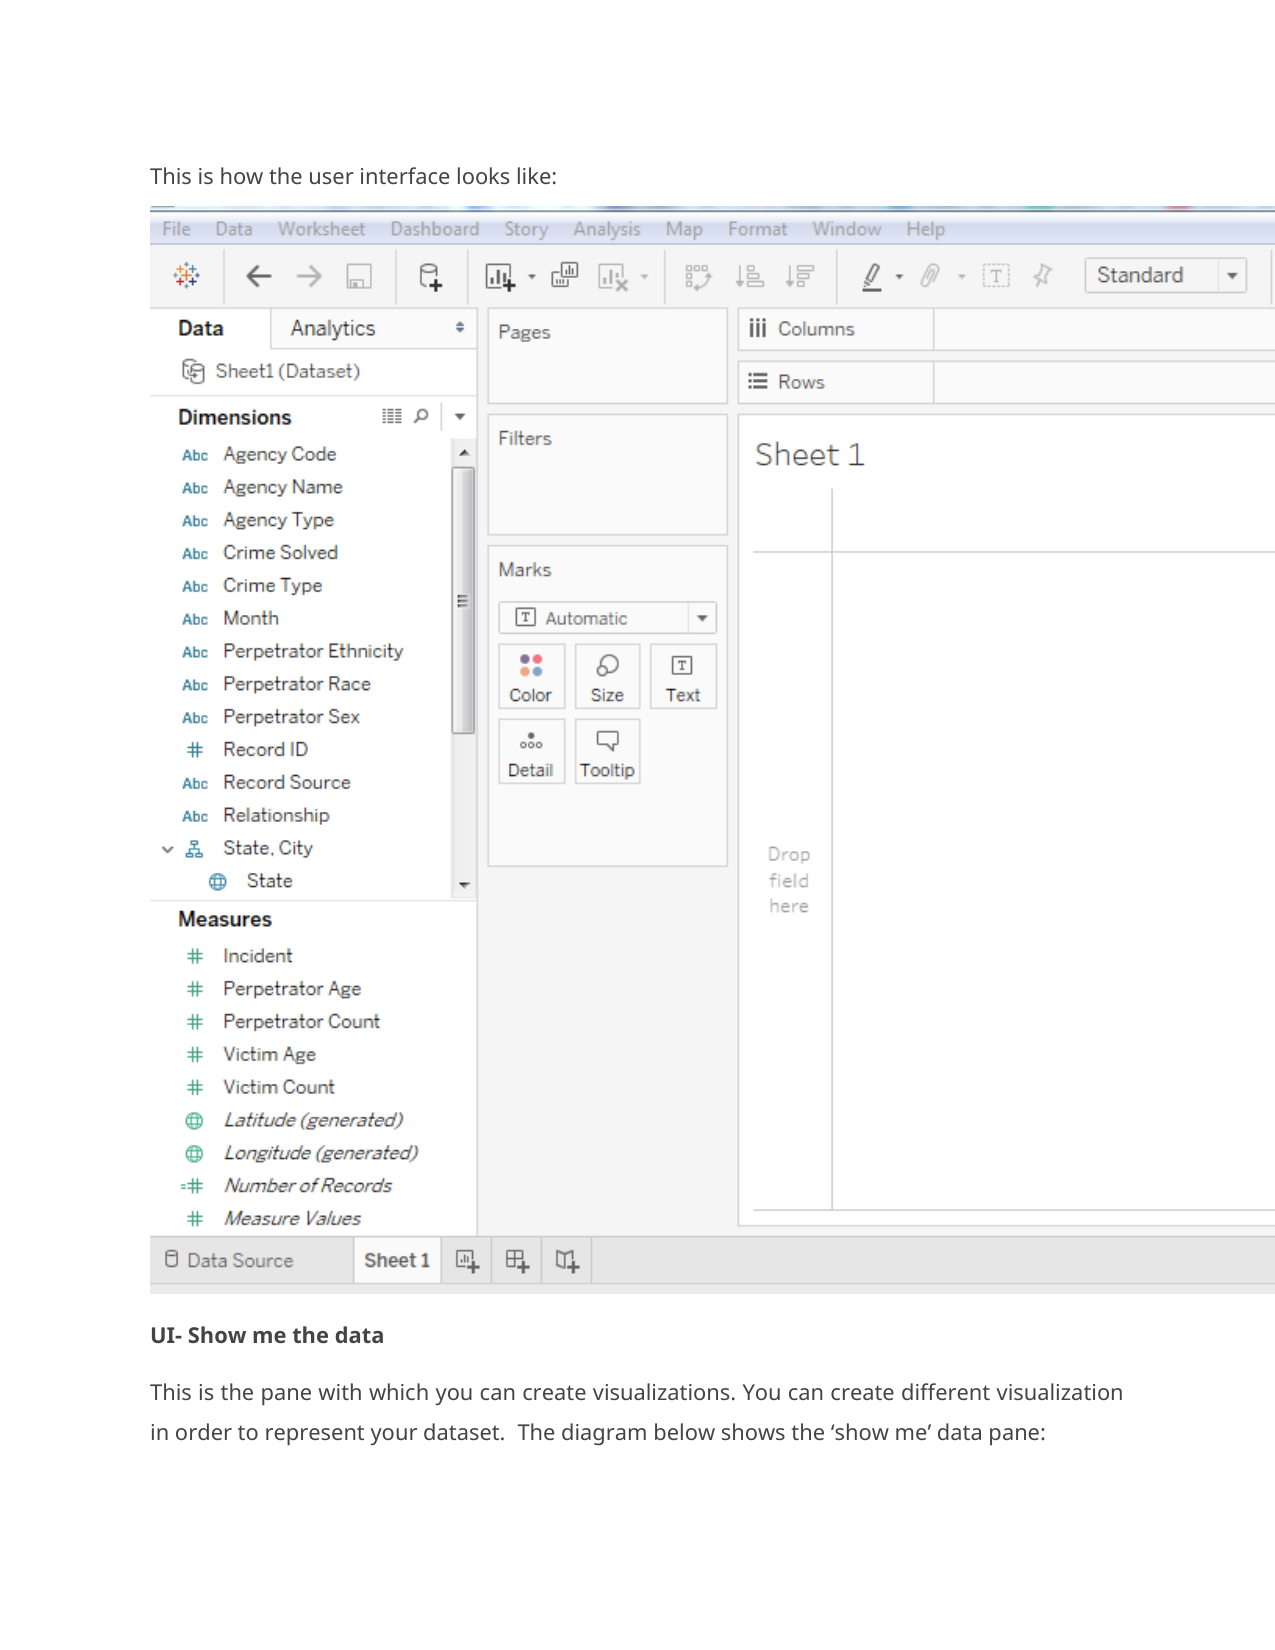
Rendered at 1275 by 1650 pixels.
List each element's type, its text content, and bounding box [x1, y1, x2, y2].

text This is the pane with which you can create visualizations. You can create different visualization in order to represent your dataset. The diagram below shows the ‘show me’ data pane: [150, 1366, 1125, 1447]
picture [150, 206, 1275, 1294]
text This is how the user interface looks like: [150, 150, 1125, 191]
text UI- Show me the data [150, 1309, 1125, 1350]
